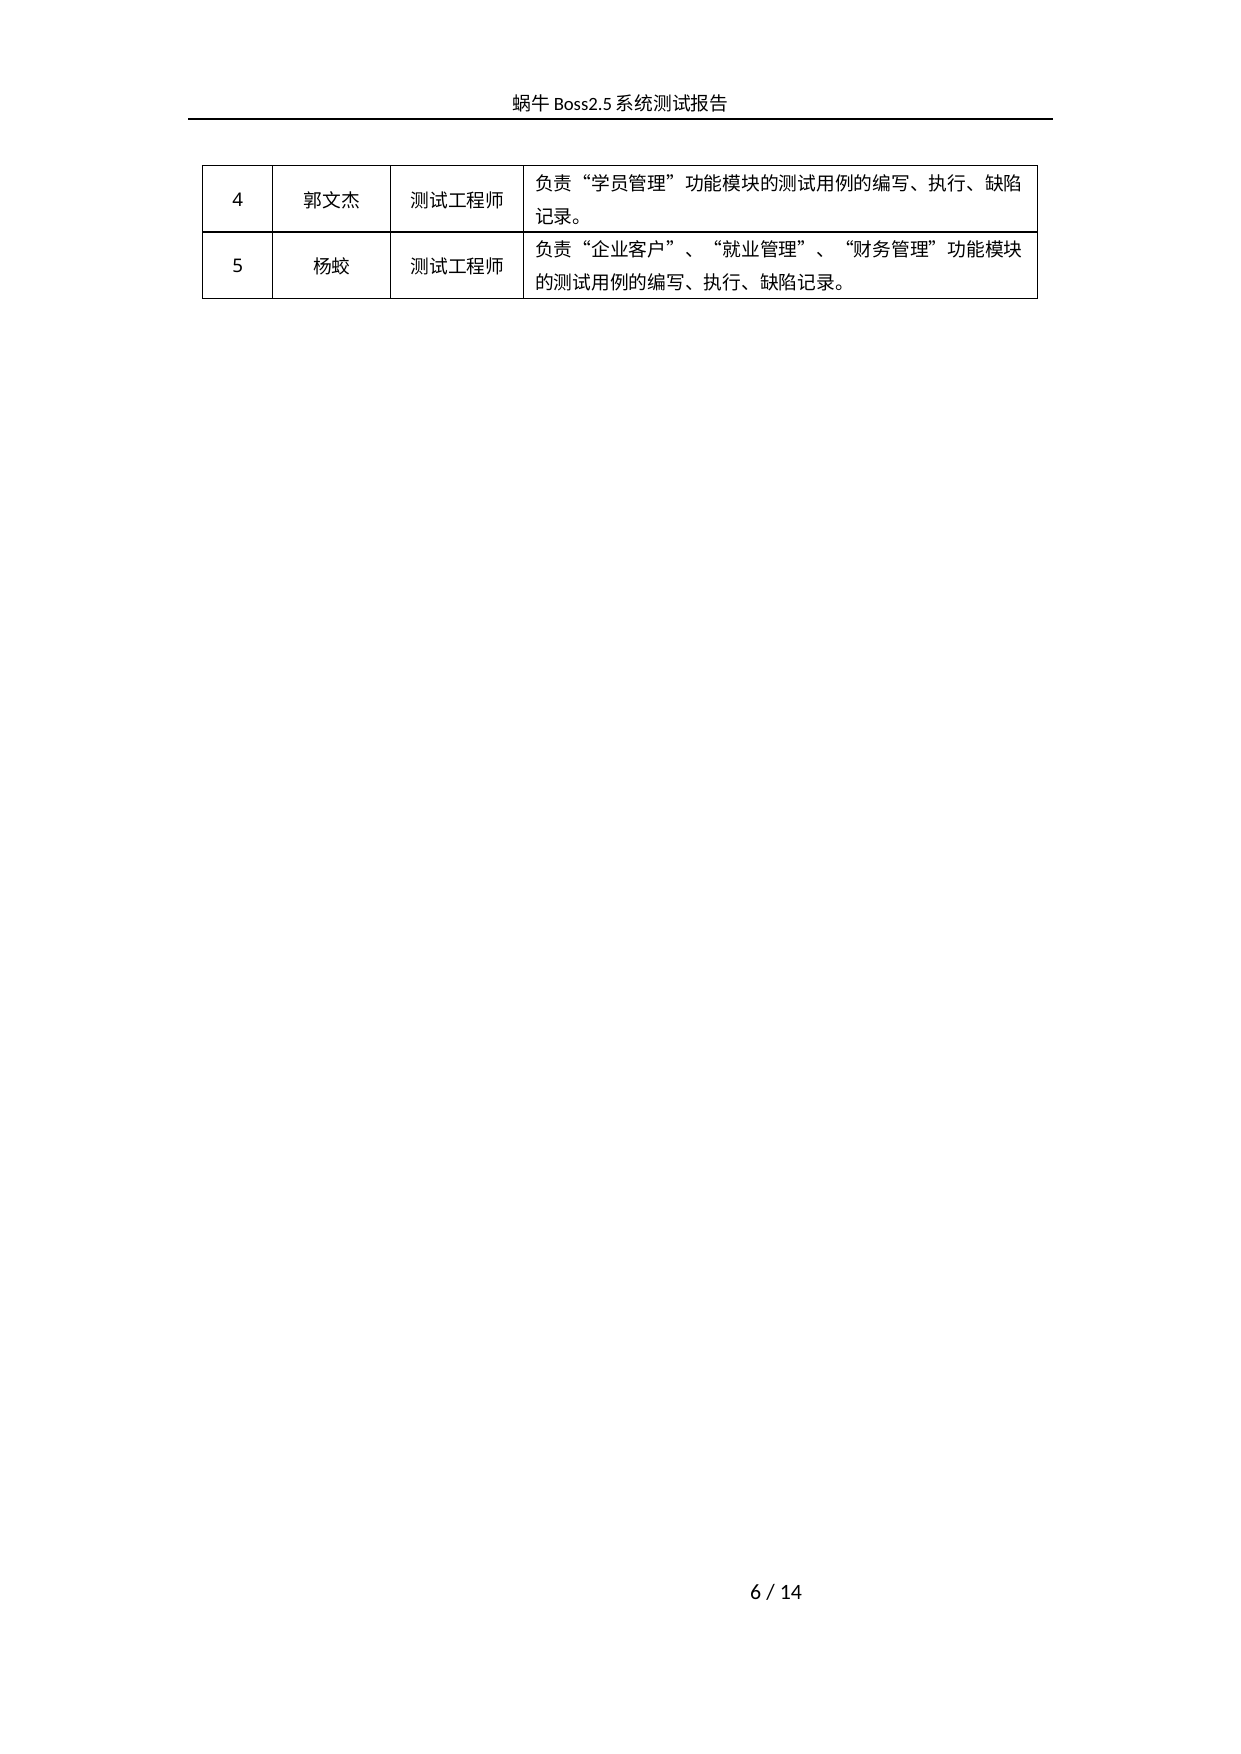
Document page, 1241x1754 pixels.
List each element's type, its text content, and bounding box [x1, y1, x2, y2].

table_cell 负责“企业客户”、“就业管理”、“财务管理”功能模块的测试用例的编写、执行、缺陷记录。 [524, 233, 1037, 297]
table_cell 郭文杰 [273, 166, 390, 231]
table_cell 测试工程师 [391, 166, 523, 231]
table_cell 负责“学员管理”功能模块的测试用例的编写、执行、缺陷记录。 [524, 166, 1037, 231]
table_cell 测试工程师 [391, 233, 523, 297]
table_cell 5 [203, 233, 272, 297]
table_cell 4 [203, 166, 272, 231]
table_cell 杨蛟 [273, 233, 390, 297]
